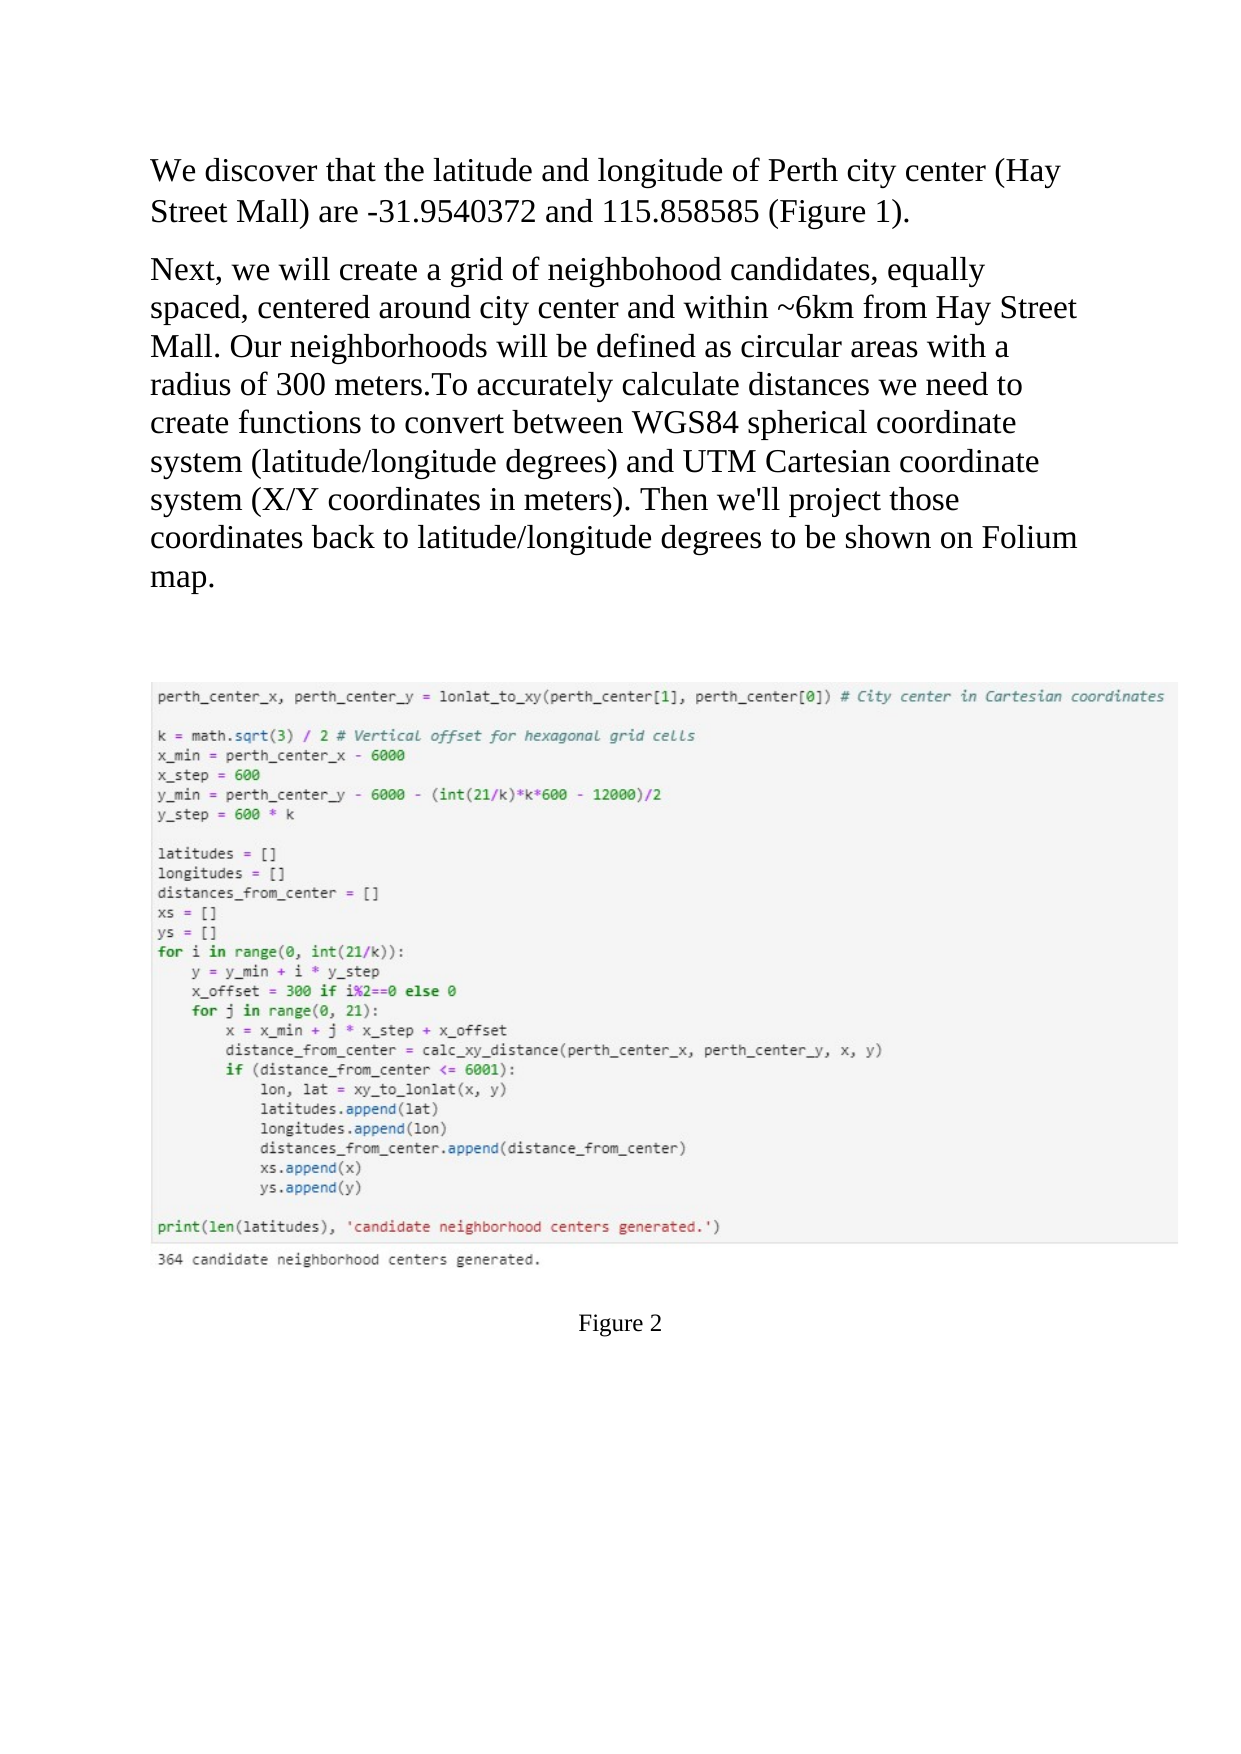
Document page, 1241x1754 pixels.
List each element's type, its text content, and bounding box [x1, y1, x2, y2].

text We discover that the latitude and longitude of Perth city center (Hay Street Mall) are -31.9540372 and 115.858585 (Figure 1). [150, 150, 1090, 230]
text Figure 2 [150, 1308, 1090, 1336]
text Next, we will create a grid of neighbohood candidates, equally spaced, centered around city center and within ~6km from Hay Street Mall. Our neighborhoods will be defined as circular areas with a radius of 300 meters.To accurately calculate distances we need to create functions to convert between WGS84 spherical coordinate system (latitude/longitude degrees) and UTM Cartesian coordinate system (X/Y coordinates in meters). Then we'll project those coordinates back to latitude/longitude degrees to be shown on Folium map. [150, 249, 1090, 594]
picture [150, 682, 1179, 1283]
